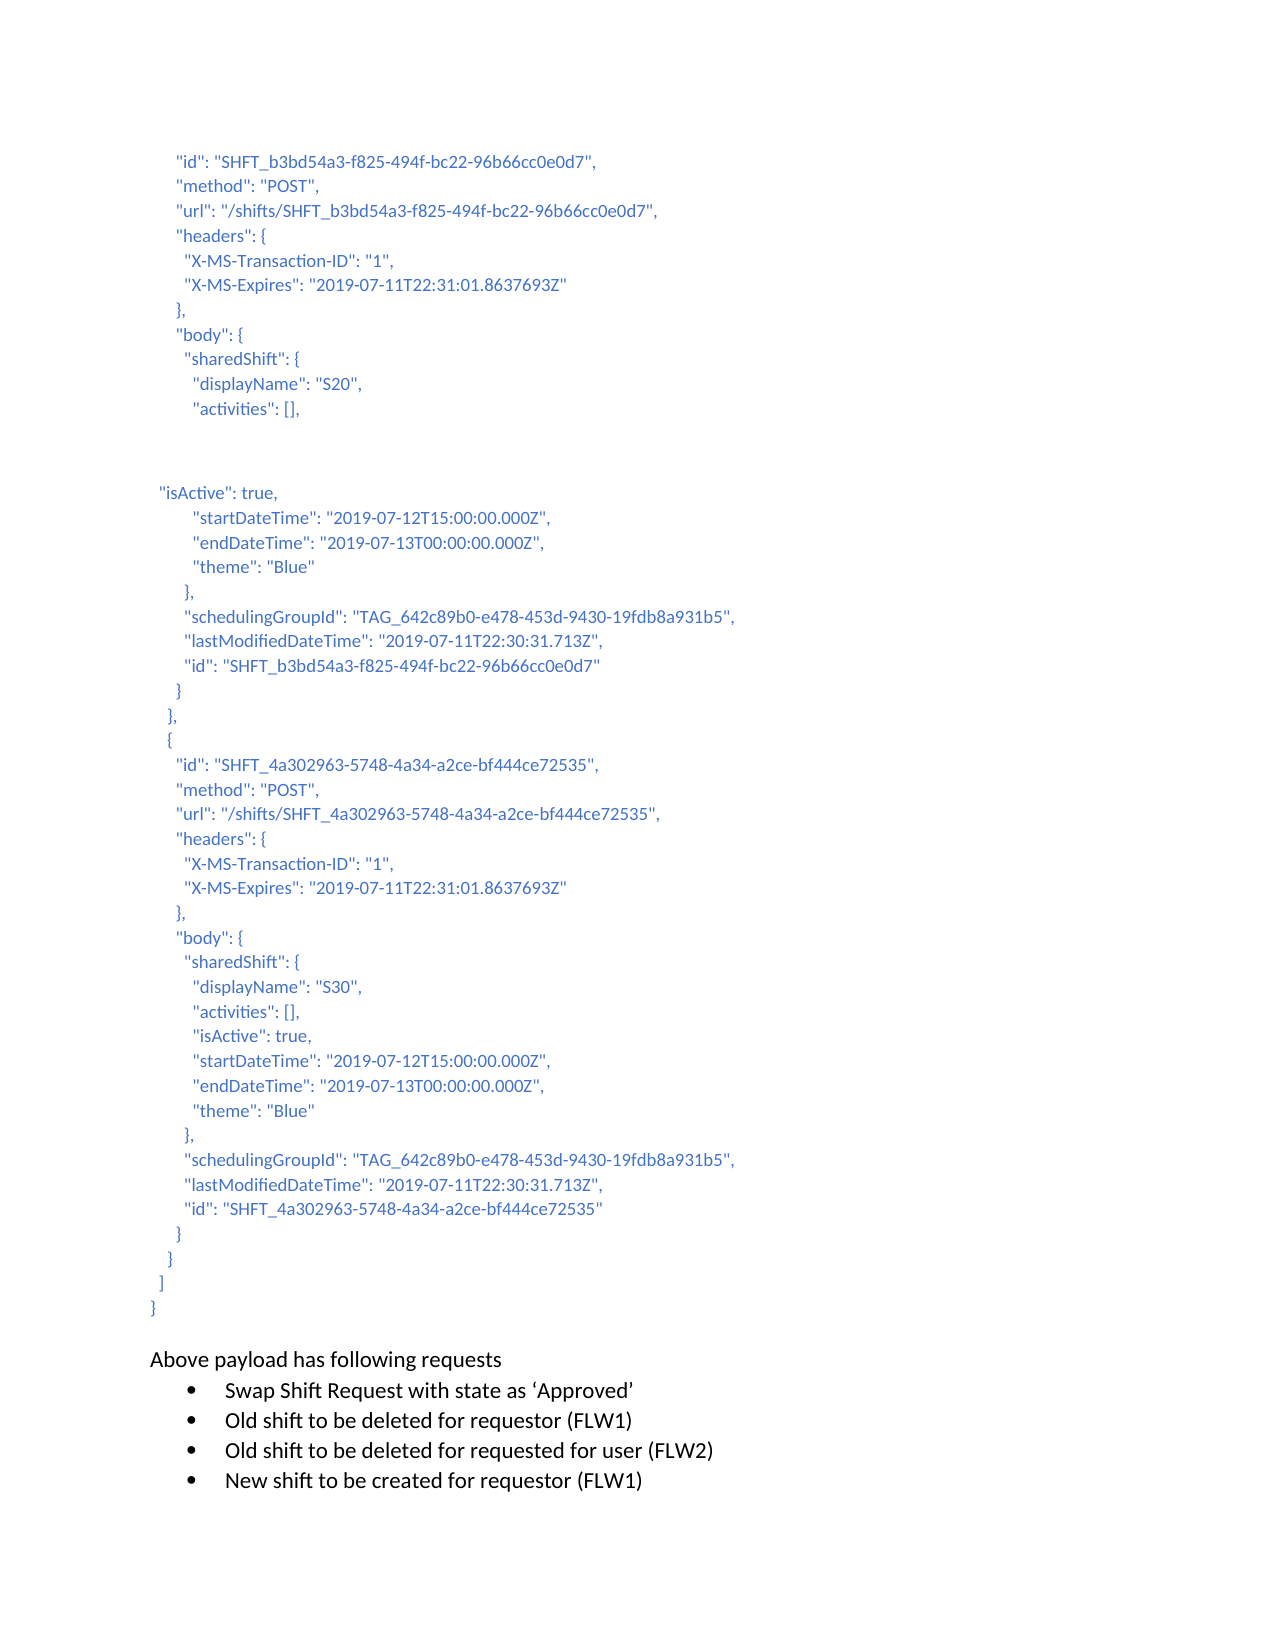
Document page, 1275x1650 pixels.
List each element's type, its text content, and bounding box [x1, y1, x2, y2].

text "displayName": "S30", [150, 975, 1125, 998]
text "url": "/shifts/SHFT_b3bd54a3-f825-494f-bc22-96b66cc0e0d7", [150, 199, 1125, 222]
text "lastModifiedDateTime": "2019-07-11T22:30:31.713Z", [150, 630, 1125, 653]
text ] [150, 1272, 1125, 1294]
text "displayName": "S20", [150, 372, 1125, 395]
list Old shift to be deleted for requested for user (FLW2) [187, 1436, 1125, 1464]
text "method": "POST", [150, 175, 1125, 198]
text "X-MS-Expires": "2019-07-11T22:31:01.8637693Z" [150, 877, 1125, 899]
text "body": { [150, 926, 1125, 949]
text "X-MS-Transaction-ID": "1", [150, 852, 1125, 875]
list Swap Shift Request with state as ‘Approved’ [187, 1376, 1125, 1404]
text }, [150, 901, 1125, 924]
text { [150, 728, 1125, 751]
list Old shift to be deleted for requestor (FLW1) [187, 1406, 1125, 1434]
text } [150, 679, 1125, 702]
text Above payload has following requests [150, 1346, 1125, 1374]
text }, [150, 704, 1125, 727]
text "isActive": true, [150, 1025, 1125, 1048]
text "isActive": true, [150, 482, 1125, 504]
text "activities": [], [150, 1000, 1125, 1023]
text "startDateTime": "2019-07-12T15:00:00.000Z", [150, 1049, 1125, 1072]
text } [150, 1222, 1125, 1245]
text "theme": "Blue" [150, 556, 1125, 578]
text }, [150, 298, 1125, 321]
list New shift to be created for requestor (FLW1) [187, 1466, 1125, 1494]
text "schedulingGroupId": "TAG_642c89b0-e478-453d-9430-19fdb8a931b5", [150, 1148, 1125, 1171]
text } [150, 1247, 1125, 1270]
text "startDateTime": "2019-07-12T15:00:00.000Z", [150, 506, 1125, 529]
text "body": { [150, 323, 1125, 346]
text "headers": { [150, 224, 1125, 247]
text }, [150, 1123, 1125, 1146]
text "lastModifiedDateTime": "2019-07-11T22:30:31.713Z", [150, 1173, 1125, 1196]
text "id": "SHFT_4a302963-5748-4a34-a2ce-bf444ce72535" [150, 1197, 1125, 1220]
text "endDateTime": "2019-07-13T00:00:00.000Z", [150, 1074, 1125, 1097]
text "X-MS-Transaction-ID": "1", [150, 249, 1125, 272]
text "activities": [], [150, 397, 1125, 420]
text "endDateTime": "2019-07-13T00:00:00.000Z", [150, 531, 1125, 554]
text "method": "POST", [150, 778, 1125, 801]
text }, [150, 580, 1125, 603]
text } [150, 1296, 1125, 1319]
text "X-MS-Expires": "2019-07-11T22:31:01.8637693Z" [150, 273, 1125, 296]
text "id": "SHFT_b3bd54a3-f825-494f-bc22-96b66cc0e0d7", [150, 150, 1125, 173]
text "id": "SHFT_b3bd54a3-f825-494f-bc22-96b66cc0e0d7" [150, 654, 1125, 677]
text "id": "SHFT_4a302963-5748-4a34-a2ce-bf444ce72535", [150, 753, 1125, 776]
text "url": "/shifts/SHFT_4a302963-5748-4a34-a2ce-bf444ce72535", [150, 802, 1125, 825]
text "sharedShift": { [150, 951, 1125, 973]
text "theme": "Blue" [150, 1099, 1125, 1122]
text "sharedShift": { [150, 347, 1125, 370]
text "schedulingGroupId": "TAG_642c89b0-e478-453d-9430-19fdb8a931b5", [150, 605, 1125, 628]
text "headers": { [150, 827, 1125, 850]
